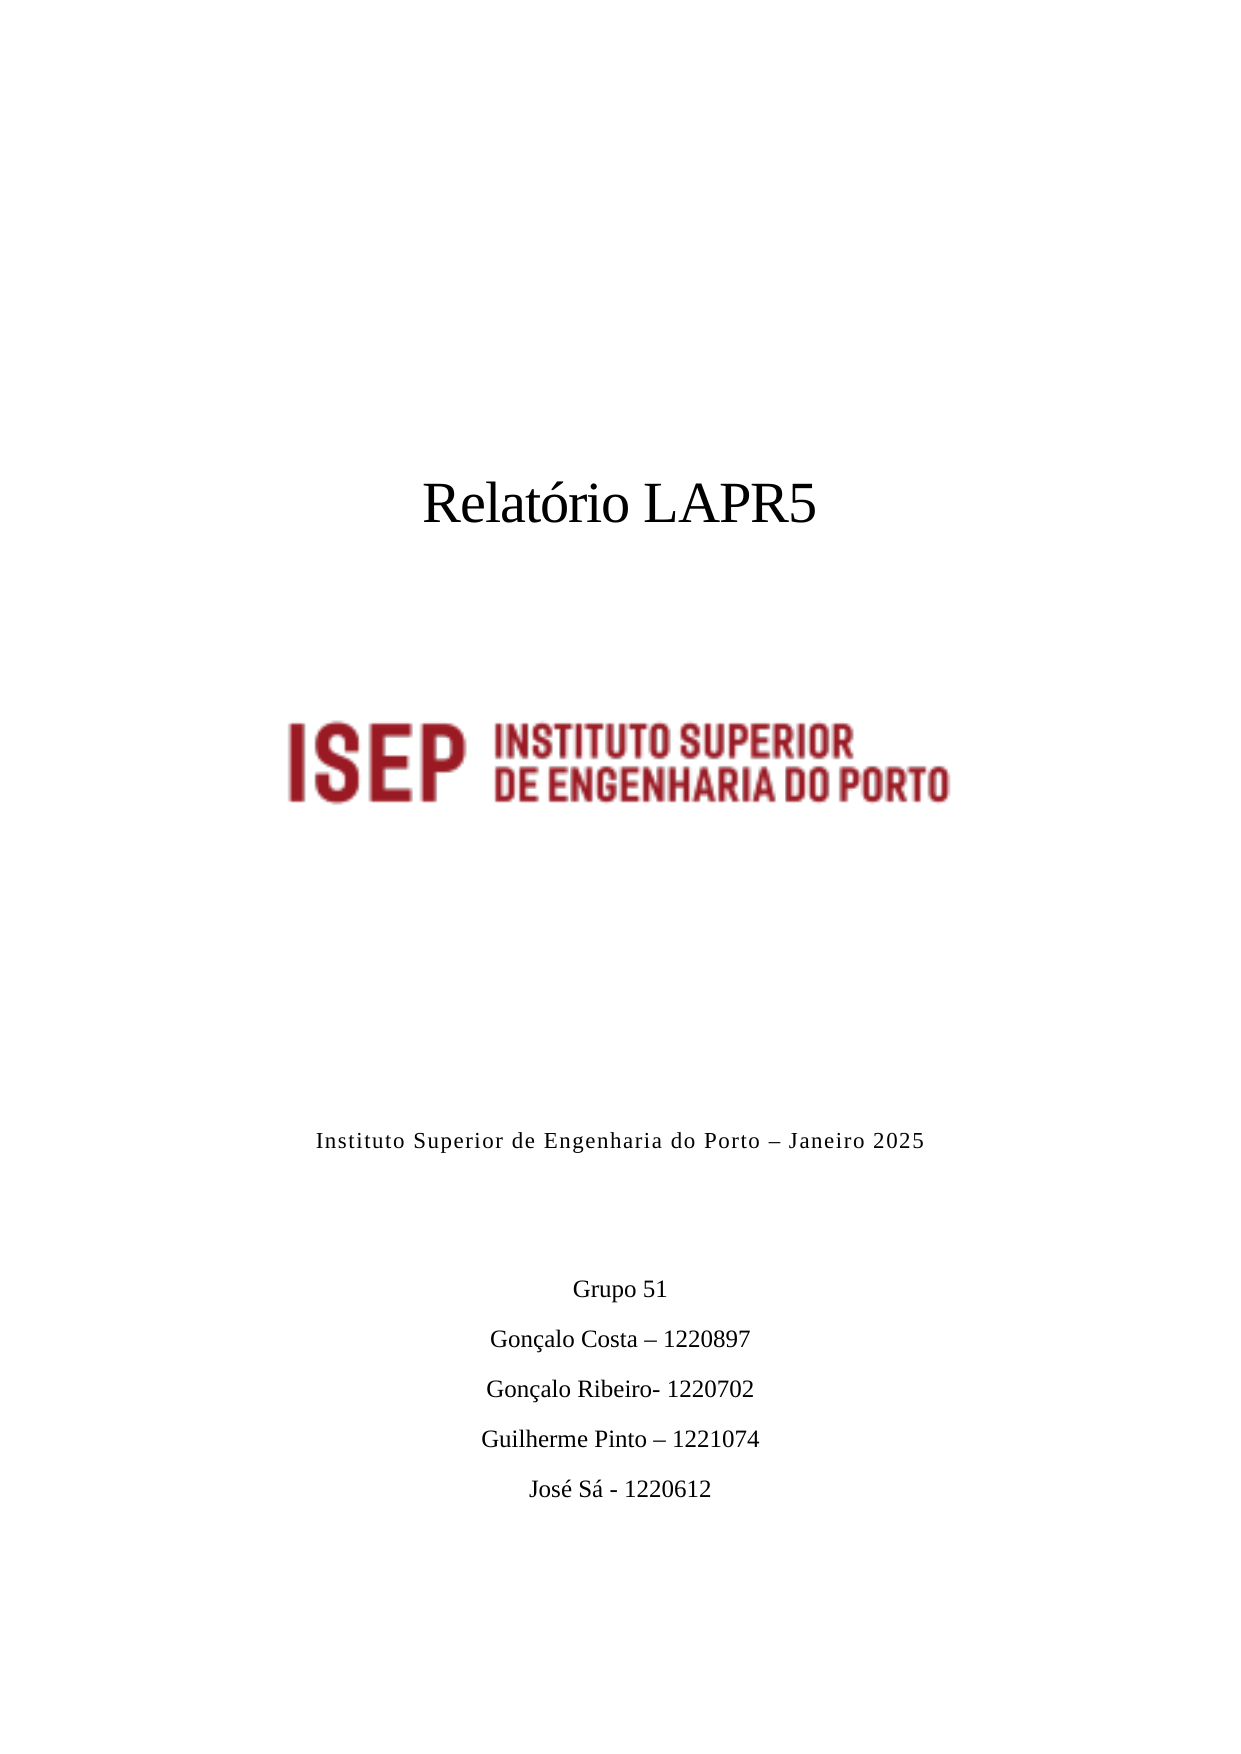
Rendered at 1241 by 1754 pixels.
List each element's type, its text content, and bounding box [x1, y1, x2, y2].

text Grupo 51 [150, 1274, 1090, 1303]
title Relatório LAPR5 [150, 468, 1090, 535]
picture [284, 636, 956, 891]
text Guilherme Pinto – 1221074 [150, 1424, 1090, 1453]
text José Sá - 1220612 [150, 1474, 1090, 1503]
text Gonçalo Costa – 1220897 [150, 1324, 1090, 1353]
subtitle Instituto Superior de Engenharia do Porto – Janeiro 2025 [150, 1127, 1090, 1153]
text Gonçalo Ribeiro- 1220702 [150, 1374, 1090, 1403]
